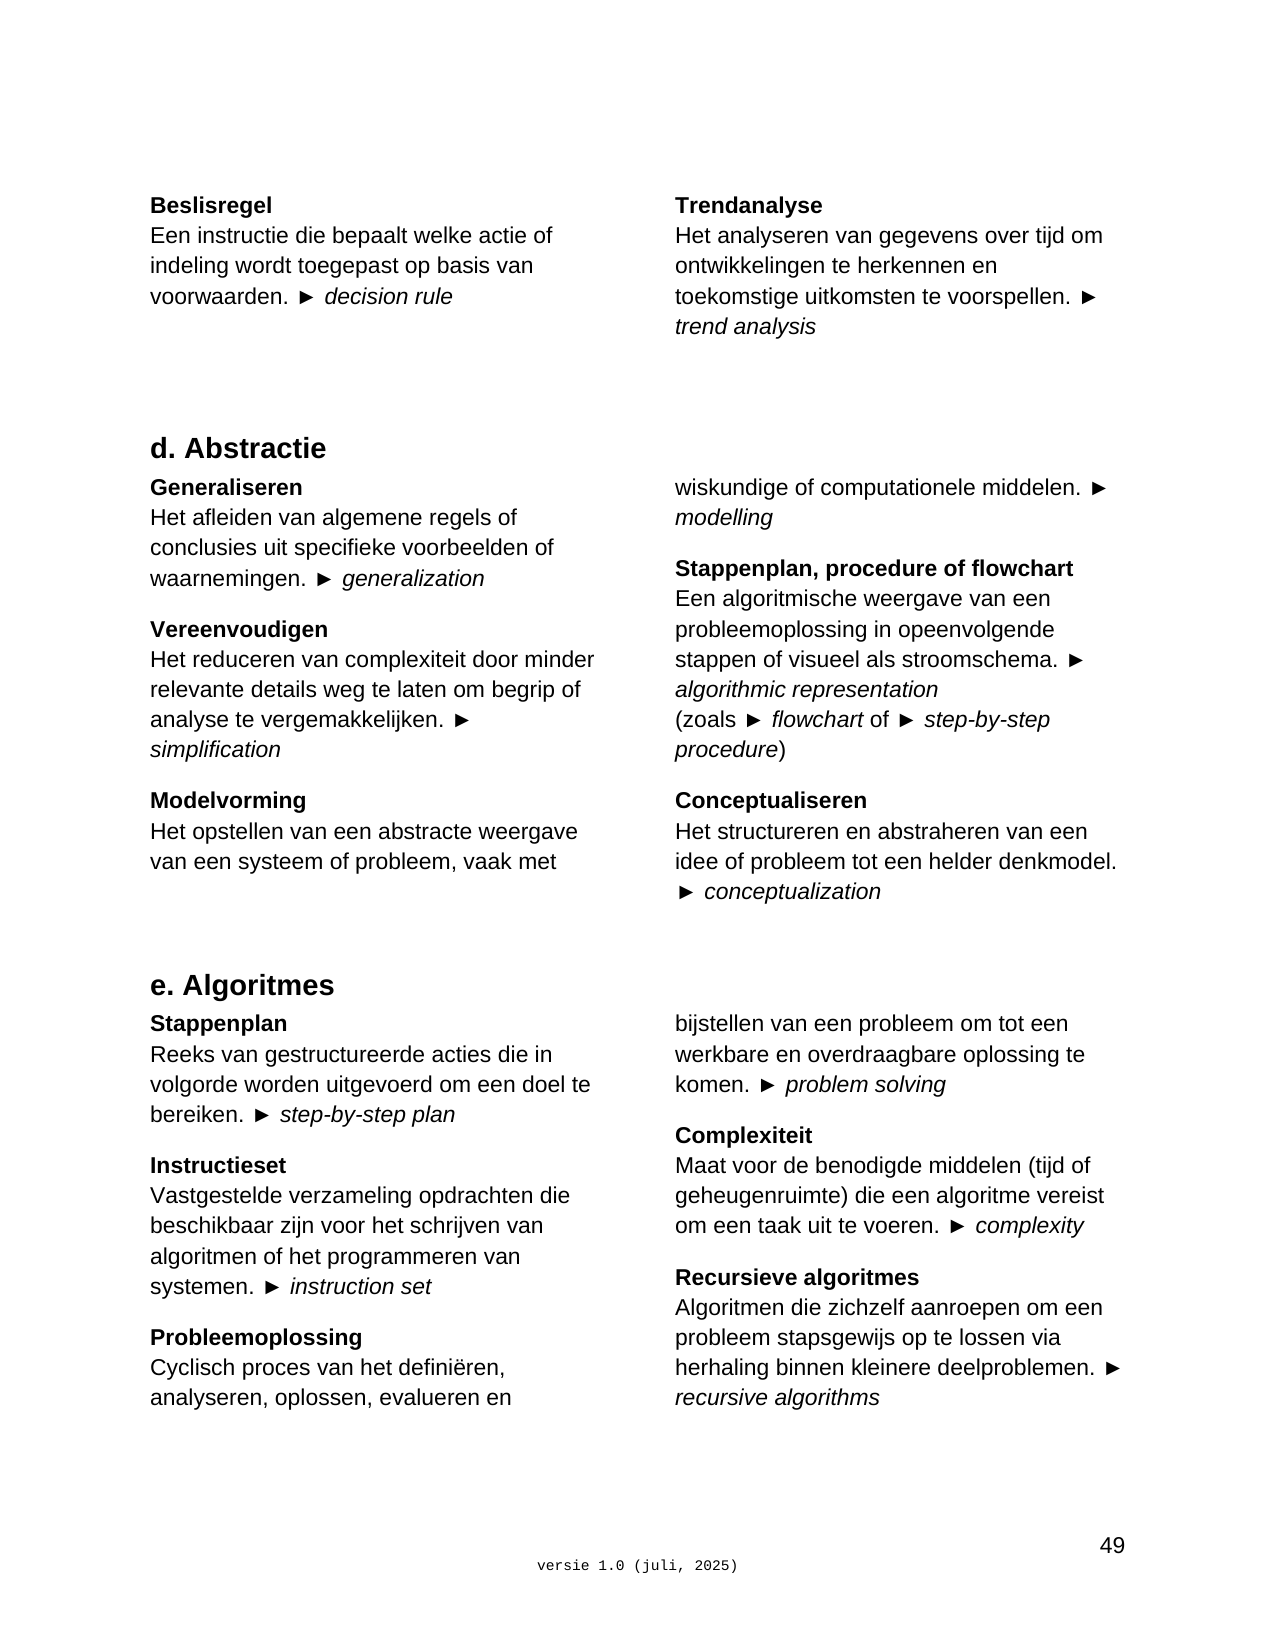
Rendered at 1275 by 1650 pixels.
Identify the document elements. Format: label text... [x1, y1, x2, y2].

subtitle e. Algoritmes [150, 929, 1125, 1001]
text Modelvorming Het opstellen van een abstracte weergave van een systeem of probleem, vaak met wiskundige of computationele middelen. ► modelling [675, 474, 1125, 531]
text Complexiteit Maat voor de benodigde middelen (tijd of geheugenruimte) die een algoritme vereist om een taak uit te voeren. ► complexity [675, 1122, 1125, 1239]
text Instructieset Vastgestelde verzameling opdrachten die beschikbaar zijn voor het schrijven van algoritmen of het programmeren van systemen. ► instruction set [150, 1152, 600, 1299]
text Probleemoplossing Cyclisch proces van het definiëren, analyseren, oplossen, evalueren en bijstellen van een probleem om tot een werkbare en overdraagbare oplossing te komen. ► problem solving [150, 1324, 600, 1411]
text Beslisregel Een instructie die bepaalt welke actie of indeling wordt toegepast op basis van voorwaarden. ► decision rule [150, 192, 600, 309]
text Generaliseren Het afleiden van algemene regels of conclusies uit specifieke voorbeelden of waarnemingen. ► generalization [150, 474, 600, 591]
text Stappenplan Reeks van gestructureerde acties die in volgorde worden uitgevoerd om een doel te bereiken. ► step-by-step plan [150, 1010, 600, 1127]
text Conceptualiseren Het structureren en abstraheren van een idee of probleem tot een helder denkmodel. ► conceptualization [675, 787, 1125, 904]
text Trendanalyse Het analyseren van gegevens over tijd om ontwikkelingen te herkennen en toekomstige uitkomsten te voorspellen. ► trend analysis [675, 192, 1125, 339]
text Modelvorming Het opstellen van een abstracte weergave van een systeem of probleem, vaak met wiskundige of computationele middelen. ► modelling [150, 787, 600, 874]
text Stappenplan, procedure of flowchart Een algoritmische weergave van een probleemoplossing in opeenvolgende stappen of visueel als stroomschema. ► algorithmic representation (zoals ► flowchart of ► step-by-step procedure) [675, 555, 1125, 763]
subtitle d. Abstractie [150, 431, 1125, 465]
text Recursieve algoritmes Algoritmen die zichzelf aanroepen om een probleem stapsgewijs op te lossen via herhaling binnen kleinere deelproblemen. ► recursive algorithms [675, 1263, 1125, 1411]
text Vereenvoudigen Het reduceren van complexiteit door minder relevante details weg te laten om begrip of analyse te vergemakkelijken. ► simplification [150, 616, 600, 763]
text Probleemoplossing Cyclisch proces van het definiëren, analyseren, oplossen, evalueren en bijstellen van een probleem om tot een werkbare en overdraagbare oplossing te komen. ► problem solving [675, 1010, 1125, 1097]
